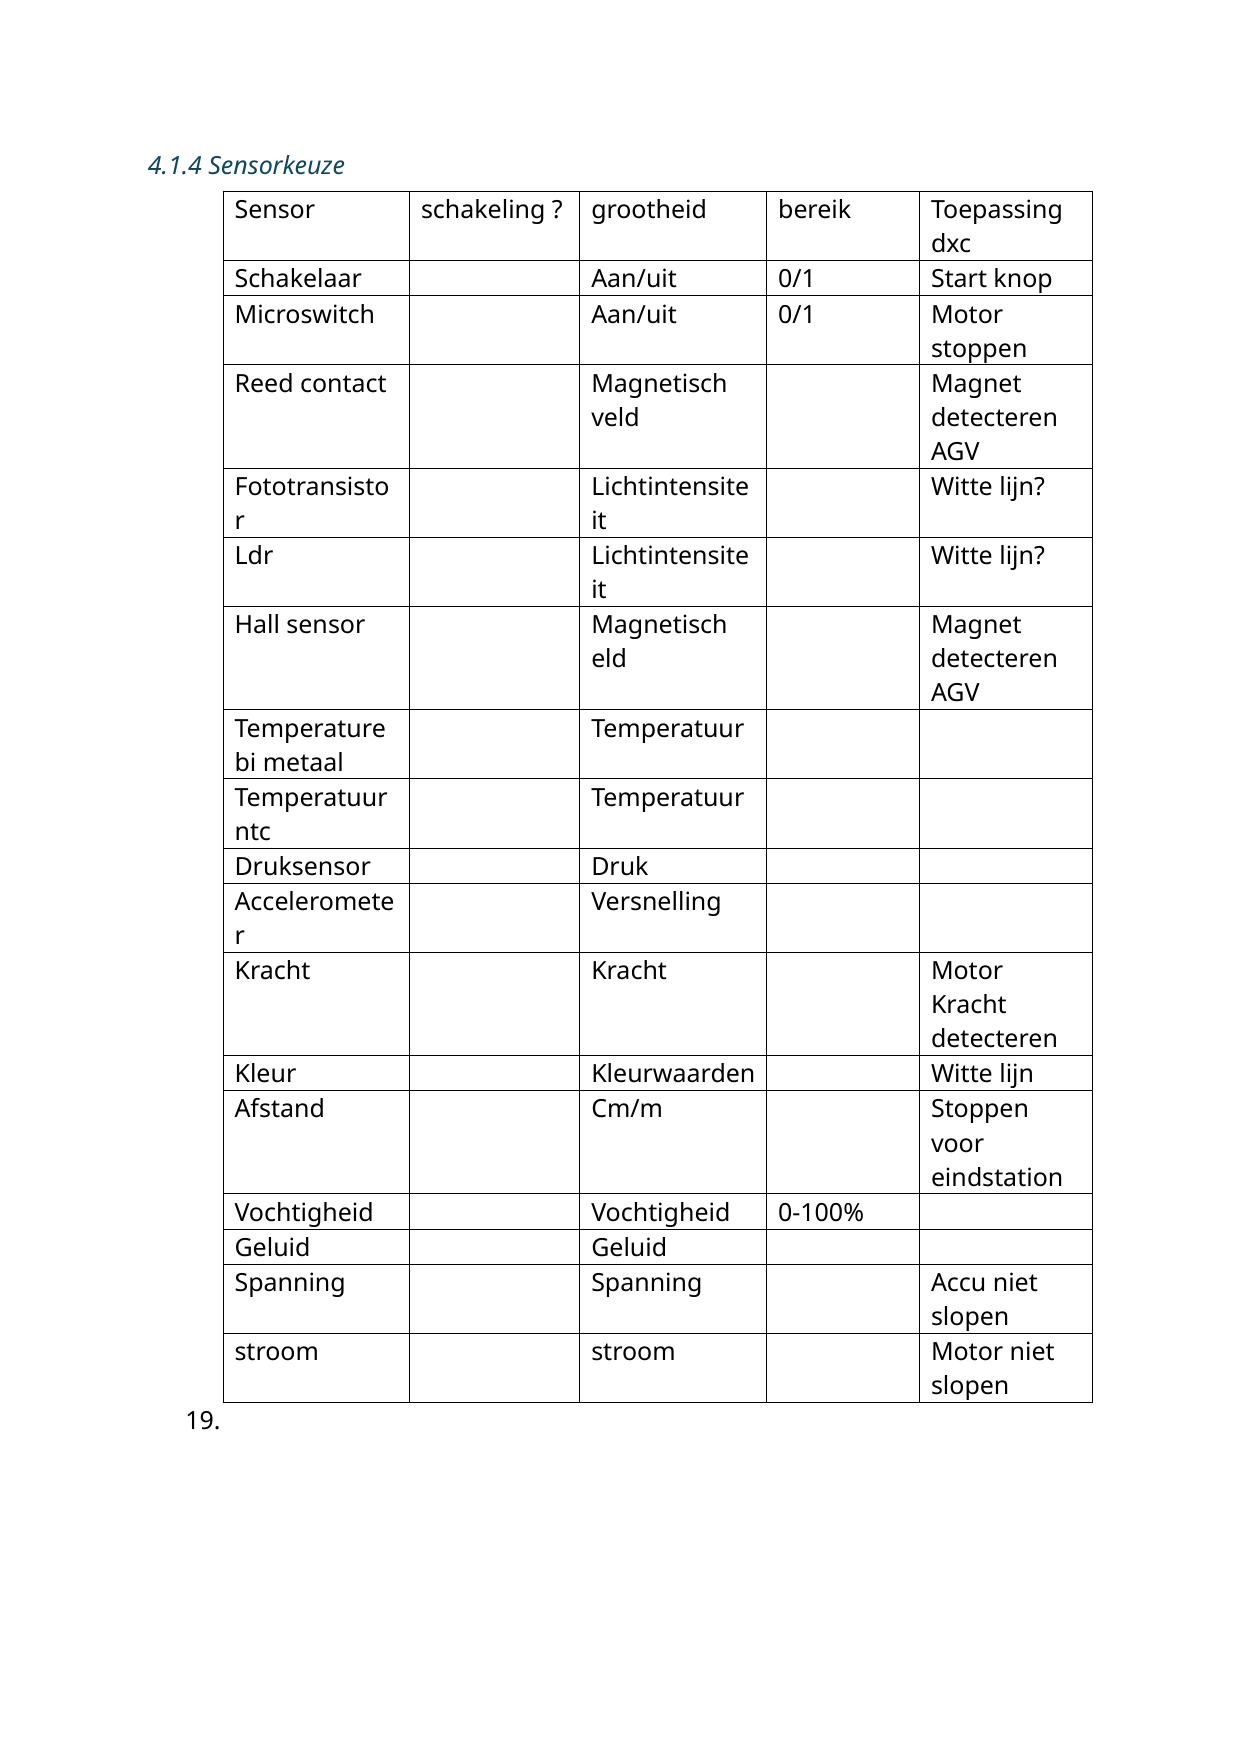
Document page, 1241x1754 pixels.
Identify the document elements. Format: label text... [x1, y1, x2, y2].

table_cell Magnetisch veld [580, 365, 766, 468]
table_cell Vochtigheid [224, 1194, 409, 1228]
table_cell Temperatuur ntc [224, 779, 409, 847]
table_cell [410, 365, 579, 468]
table_cell [410, 779, 579, 847]
table_header bereik [767, 192, 919, 260]
table_header schakeling ? [410, 192, 579, 260]
table_cell [920, 849, 1092, 883]
table_cell [410, 953, 579, 1055]
table_cell [767, 1056, 919, 1090]
table_cell [920, 1194, 1092, 1228]
table_cell Fototransistor [224, 469, 409, 537]
table_cell [410, 1056, 579, 1090]
table_cell Start knop [920, 261, 1092, 295]
table_cell [410, 1091, 579, 1193]
table_cell Motor niet slopen [920, 1334, 1092, 1402]
table_cell [920, 1230, 1092, 1263]
table_cell Accu niet slopen [920, 1265, 1092, 1333]
table_header Sensor [224, 192, 409, 260]
table_cell [767, 1265, 919, 1333]
table_cell [410, 710, 579, 778]
table_cell 0-100% [767, 1194, 919, 1228]
table_cell [410, 1334, 579, 1402]
table_cell [410, 849, 579, 883]
table_cell [767, 849, 919, 883]
table_cell Versnelling [580, 884, 766, 952]
table_cell Kracht [224, 953, 409, 1055]
table_cell Magnet detecteren AGV [920, 607, 1092, 709]
table_cell [410, 607, 579, 709]
table_cell Stoppen voor eindstation [920, 1091, 1092, 1193]
table_cell Vochtigheid [580, 1194, 766, 1228]
table_cell Magnet detecteren AGV [920, 365, 1092, 468]
table_cell Witte lijn? [920, 538, 1092, 606]
table_cell [410, 469, 579, 537]
table_cell Temperatuur [580, 710, 766, 778]
table_header grootheid [580, 192, 766, 260]
table_cell [767, 779, 919, 847]
table_cell stroom [580, 1334, 766, 1402]
table_cell Druk [580, 849, 766, 883]
table_cell [767, 953, 919, 1055]
table_cell Geluid [580, 1230, 766, 1263]
table_cell Microswitch [224, 296, 409, 364]
table_cell Magnetisch eld [580, 607, 766, 709]
subtitle 4.1.4 Sensorkeuze [148, 148, 1093, 182]
table_cell 0/1 [767, 296, 919, 364]
table_cell stroom [224, 1334, 409, 1402]
table_cell Motor Kracht detecteren [920, 953, 1092, 1055]
table_cell [920, 710, 1092, 778]
table_cell Lichtintensiteit [580, 469, 766, 537]
table_cell [767, 1091, 919, 1193]
table_cell [767, 884, 919, 952]
table_cell [410, 1194, 579, 1228]
table_cell Motor stoppen [920, 296, 1092, 364]
table_cell [767, 365, 919, 468]
table_cell [767, 469, 919, 537]
table_cell Kracht [580, 953, 766, 1055]
table_cell [410, 261, 579, 295]
table_cell Lichtintensiteit [580, 538, 766, 606]
table_cell Cm/m [580, 1091, 766, 1193]
table_cell Reed contact [224, 365, 409, 468]
table_cell [767, 607, 919, 709]
table_cell [410, 296, 579, 364]
table_header Toepassing dxc [920, 192, 1092, 260]
table_cell [410, 884, 579, 952]
table_cell Druksensor [224, 849, 409, 883]
table_cell [920, 779, 1092, 847]
table_cell Temperature bi metaal [224, 710, 409, 778]
table_cell Kleurwaarden [580, 1056, 766, 1090]
table_cell Aan/uit [580, 296, 766, 364]
table_cell [767, 1334, 919, 1402]
table_cell [410, 538, 579, 606]
table_cell Geluid [224, 1230, 409, 1263]
table_cell [410, 1230, 579, 1263]
table_cell Witte lijn? [920, 469, 1092, 537]
table_cell [767, 1230, 919, 1263]
table_cell Accelerometer [224, 884, 409, 952]
table_cell [767, 710, 919, 778]
table_cell Spanning [580, 1265, 766, 1333]
table_cell Hall sensor [224, 607, 409, 709]
table_cell Witte lijn [920, 1056, 1092, 1090]
table_cell Temperatuur [580, 779, 766, 847]
table_cell [920, 884, 1092, 952]
table_cell Schakelaar [224, 261, 409, 295]
table_cell Aan/uit [580, 261, 766, 295]
table_cell Kleur [224, 1056, 409, 1090]
table_cell [767, 538, 919, 606]
table_cell Ldr [224, 538, 409, 606]
table_cell [410, 1265, 579, 1333]
table_cell Spanning [224, 1265, 409, 1333]
table_cell Afstand [224, 1091, 409, 1193]
table_cell 0/1 [767, 261, 919, 295]
